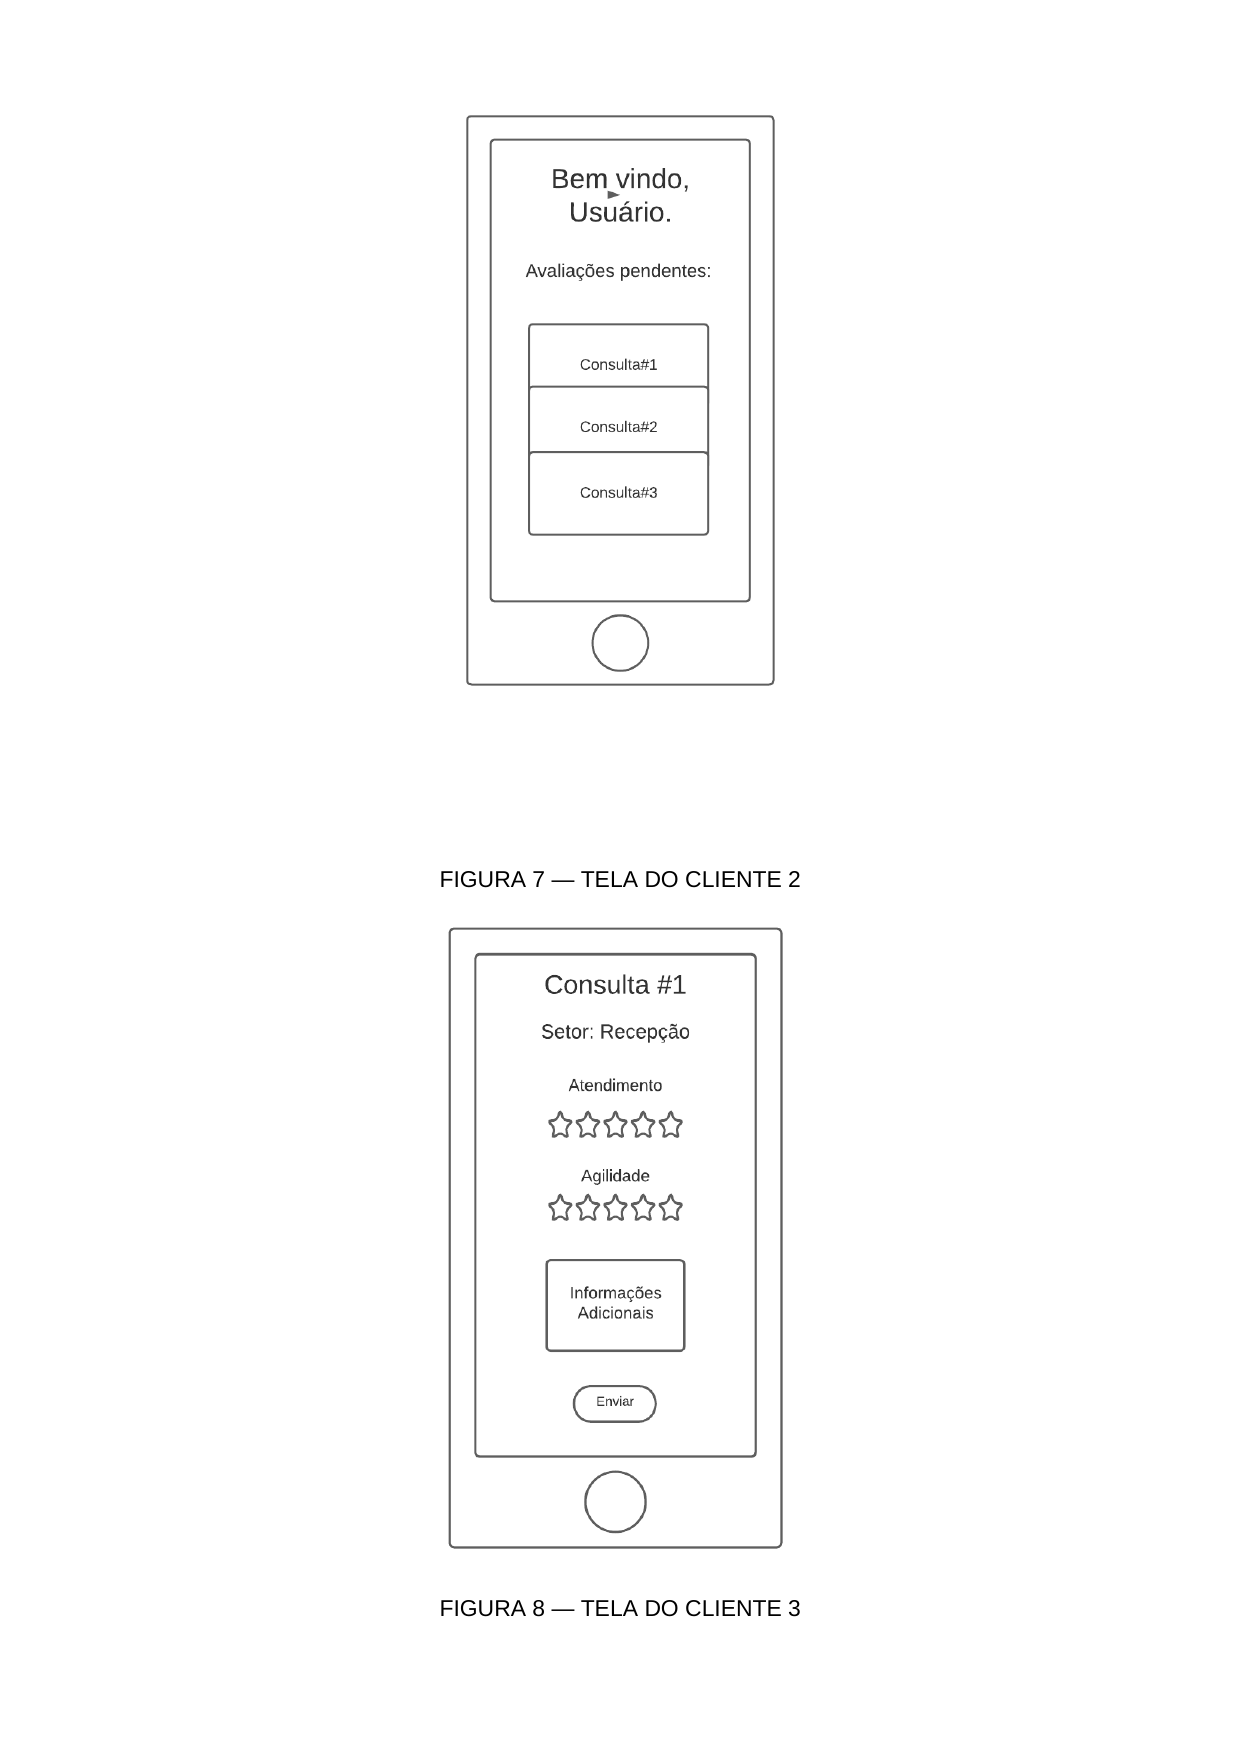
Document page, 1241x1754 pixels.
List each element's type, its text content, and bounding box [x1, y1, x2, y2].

text FIGURA 8 — TELA DO CLIENTE 3 [118, 1595, 1122, 1622]
text FIGURA 7 — TELA DO CLIENTE 2 [118, 866, 1122, 892]
picture [439, 88, 801, 712]
picture [430, 911, 810, 1577]
